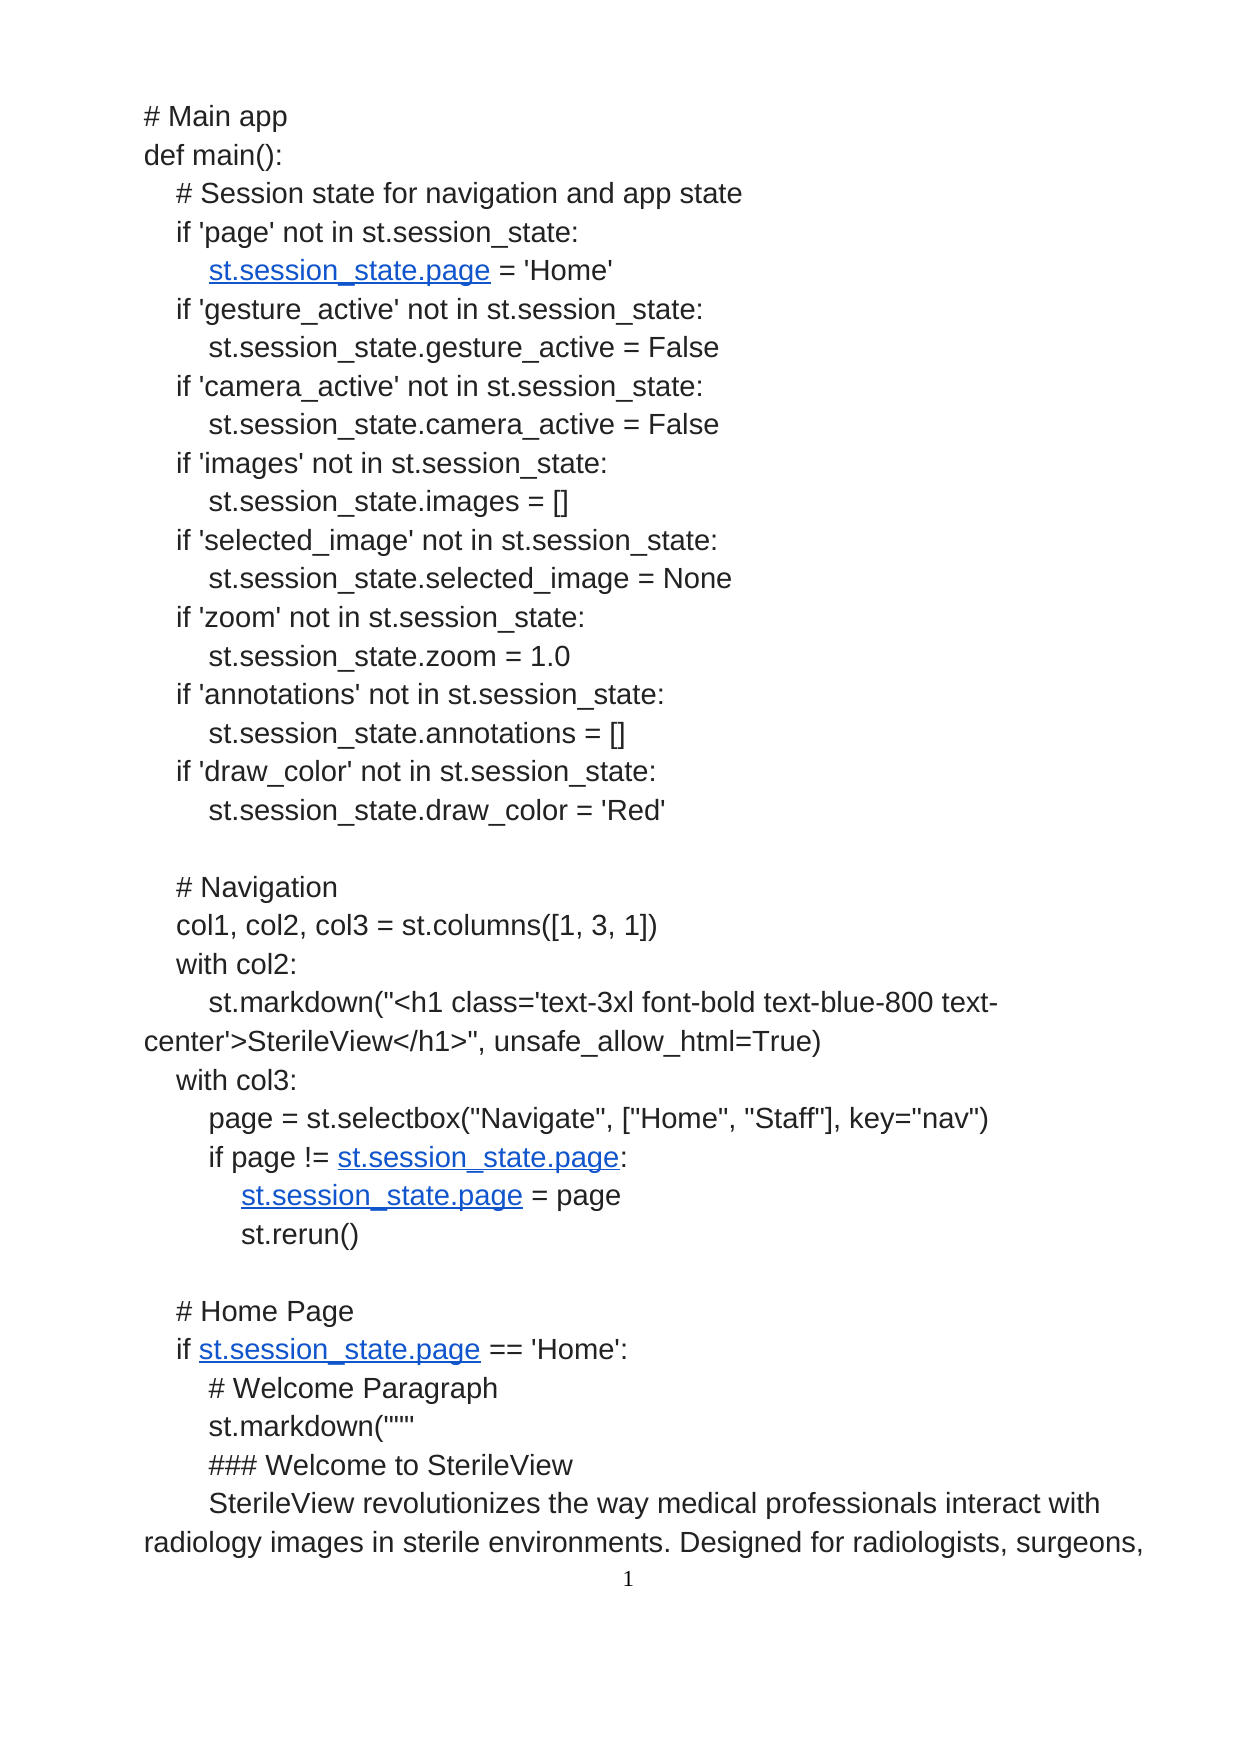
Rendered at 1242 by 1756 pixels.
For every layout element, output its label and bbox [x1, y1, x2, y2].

text [143, 60, 1197, 1558]
